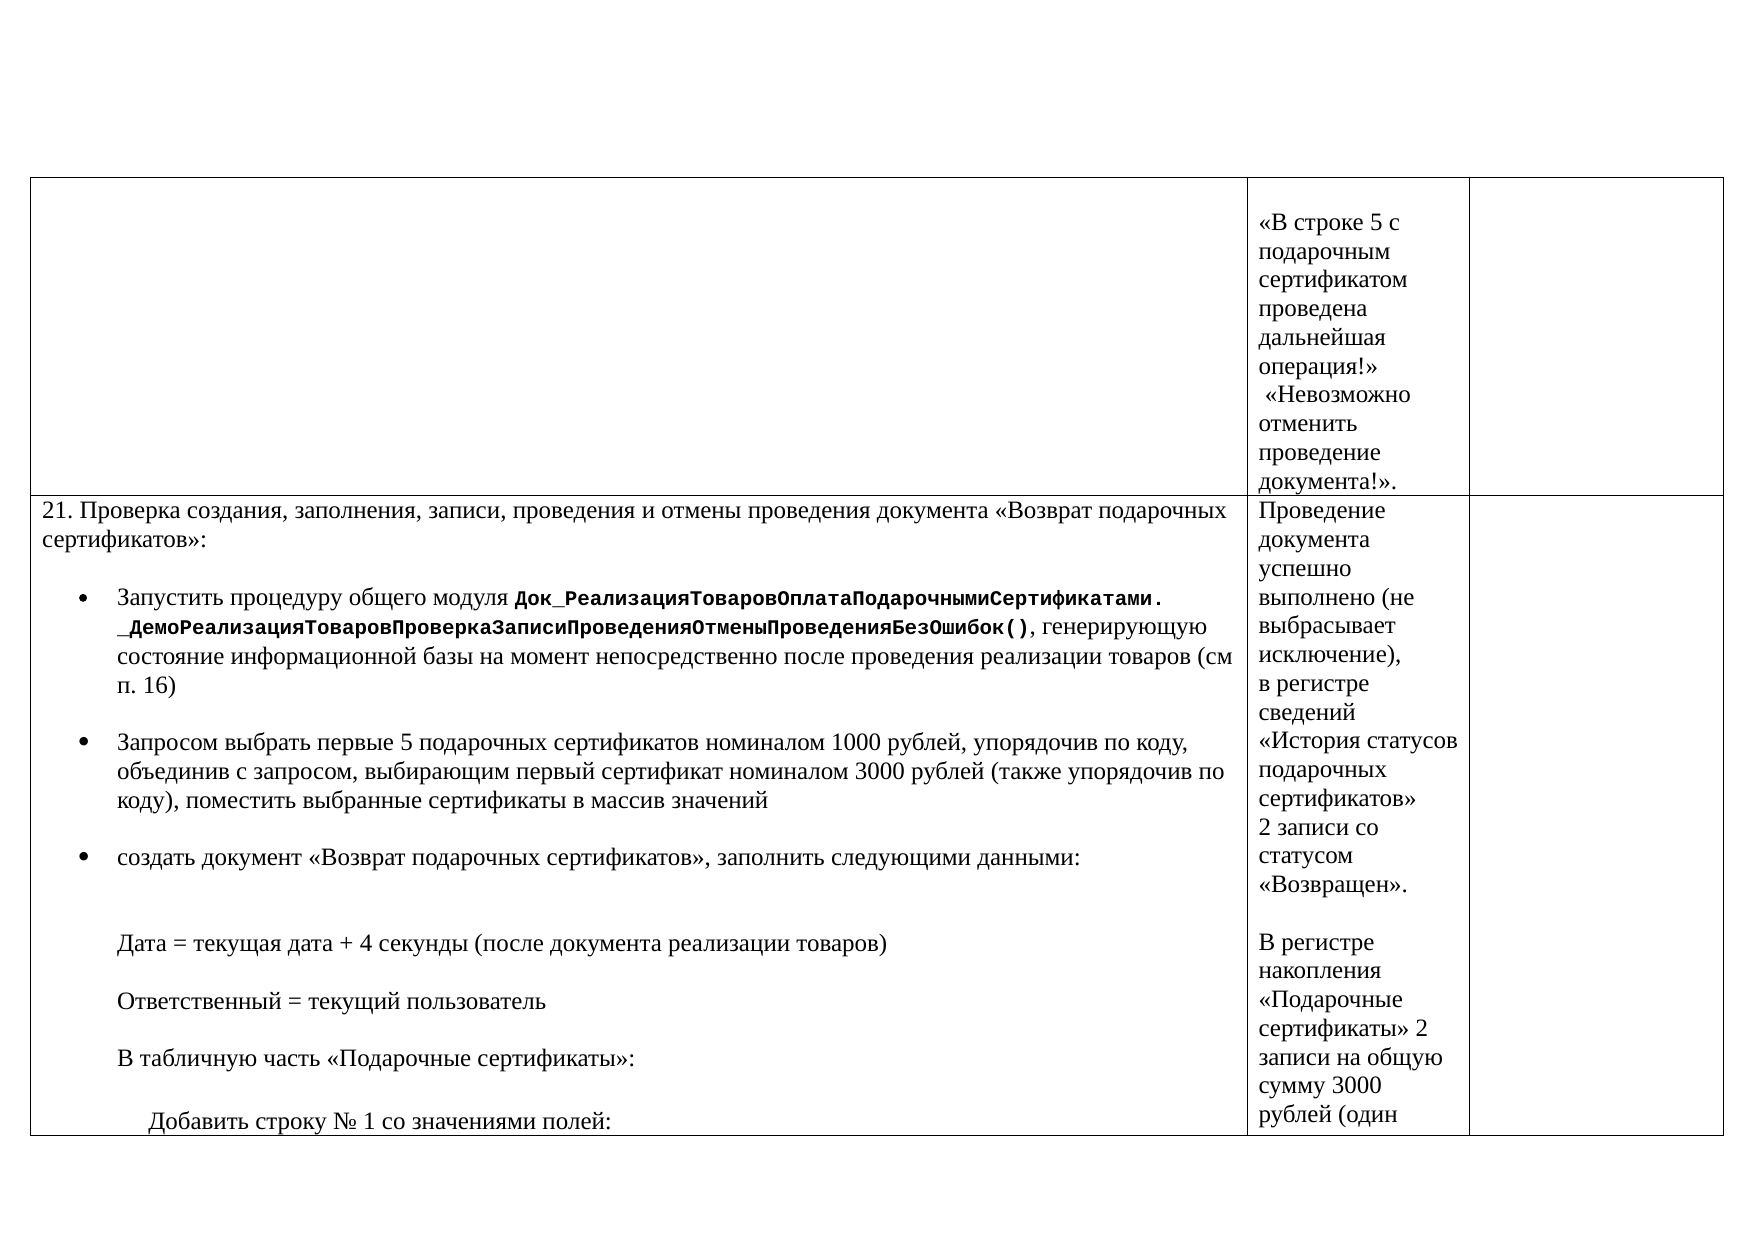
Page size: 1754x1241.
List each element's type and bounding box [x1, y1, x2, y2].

table_cell [31, 178, 1247, 494]
table_cell [1248, 178, 1469, 494]
table_cell [1470, 178, 1723, 494]
table_cell [1470, 496, 1723, 1135]
table_cell [31, 496, 1247, 1135]
table_cell [1248, 496, 1469, 1135]
